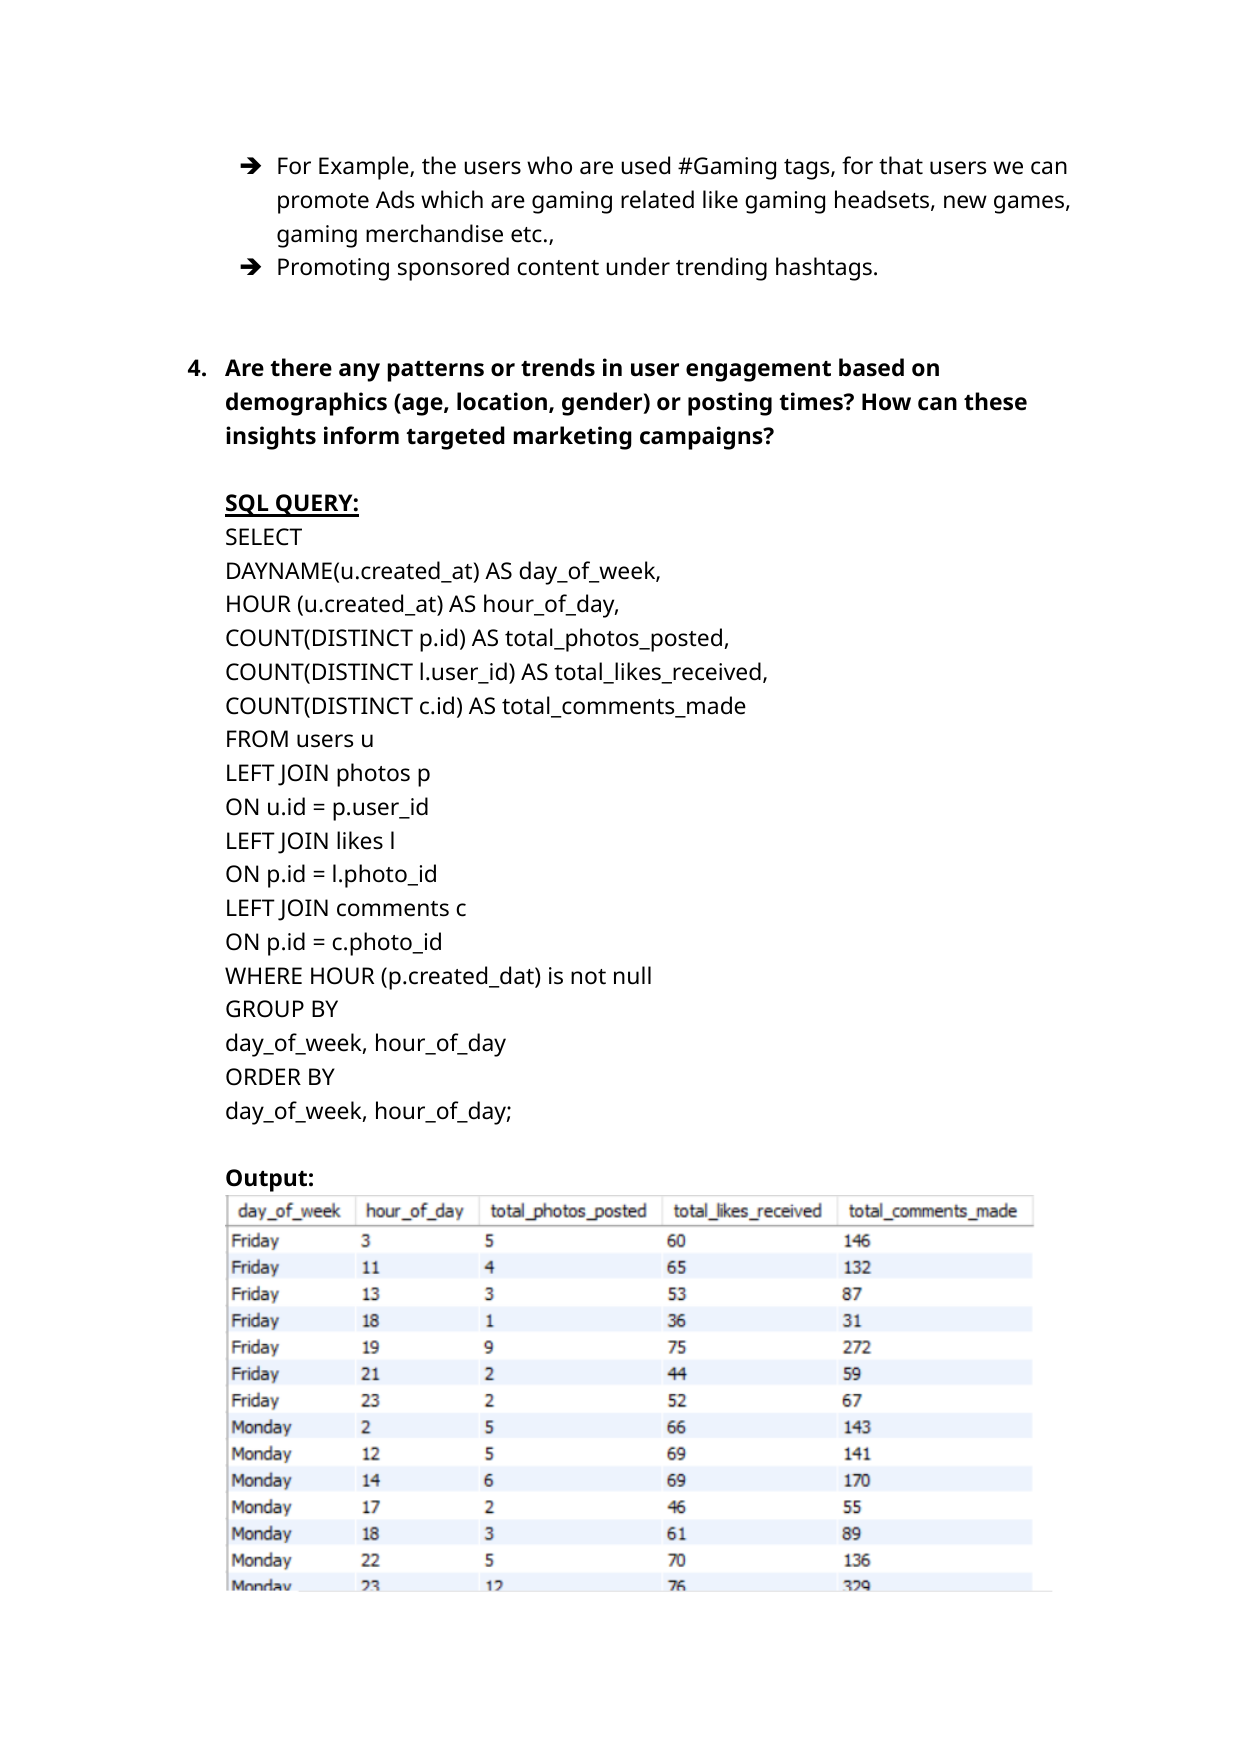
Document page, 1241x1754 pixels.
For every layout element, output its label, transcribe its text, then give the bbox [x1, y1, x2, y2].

list For Example, the users who are used #Gaming tags, for that users we can promote Ads which are gaming related like gaming headsets, new games, gaming merchandise etc., [239, 150, 1090, 249]
list Promoting sponsored content under trending hashtags. [239, 251, 1090, 282]
picture [225, 1195, 1053, 1592]
